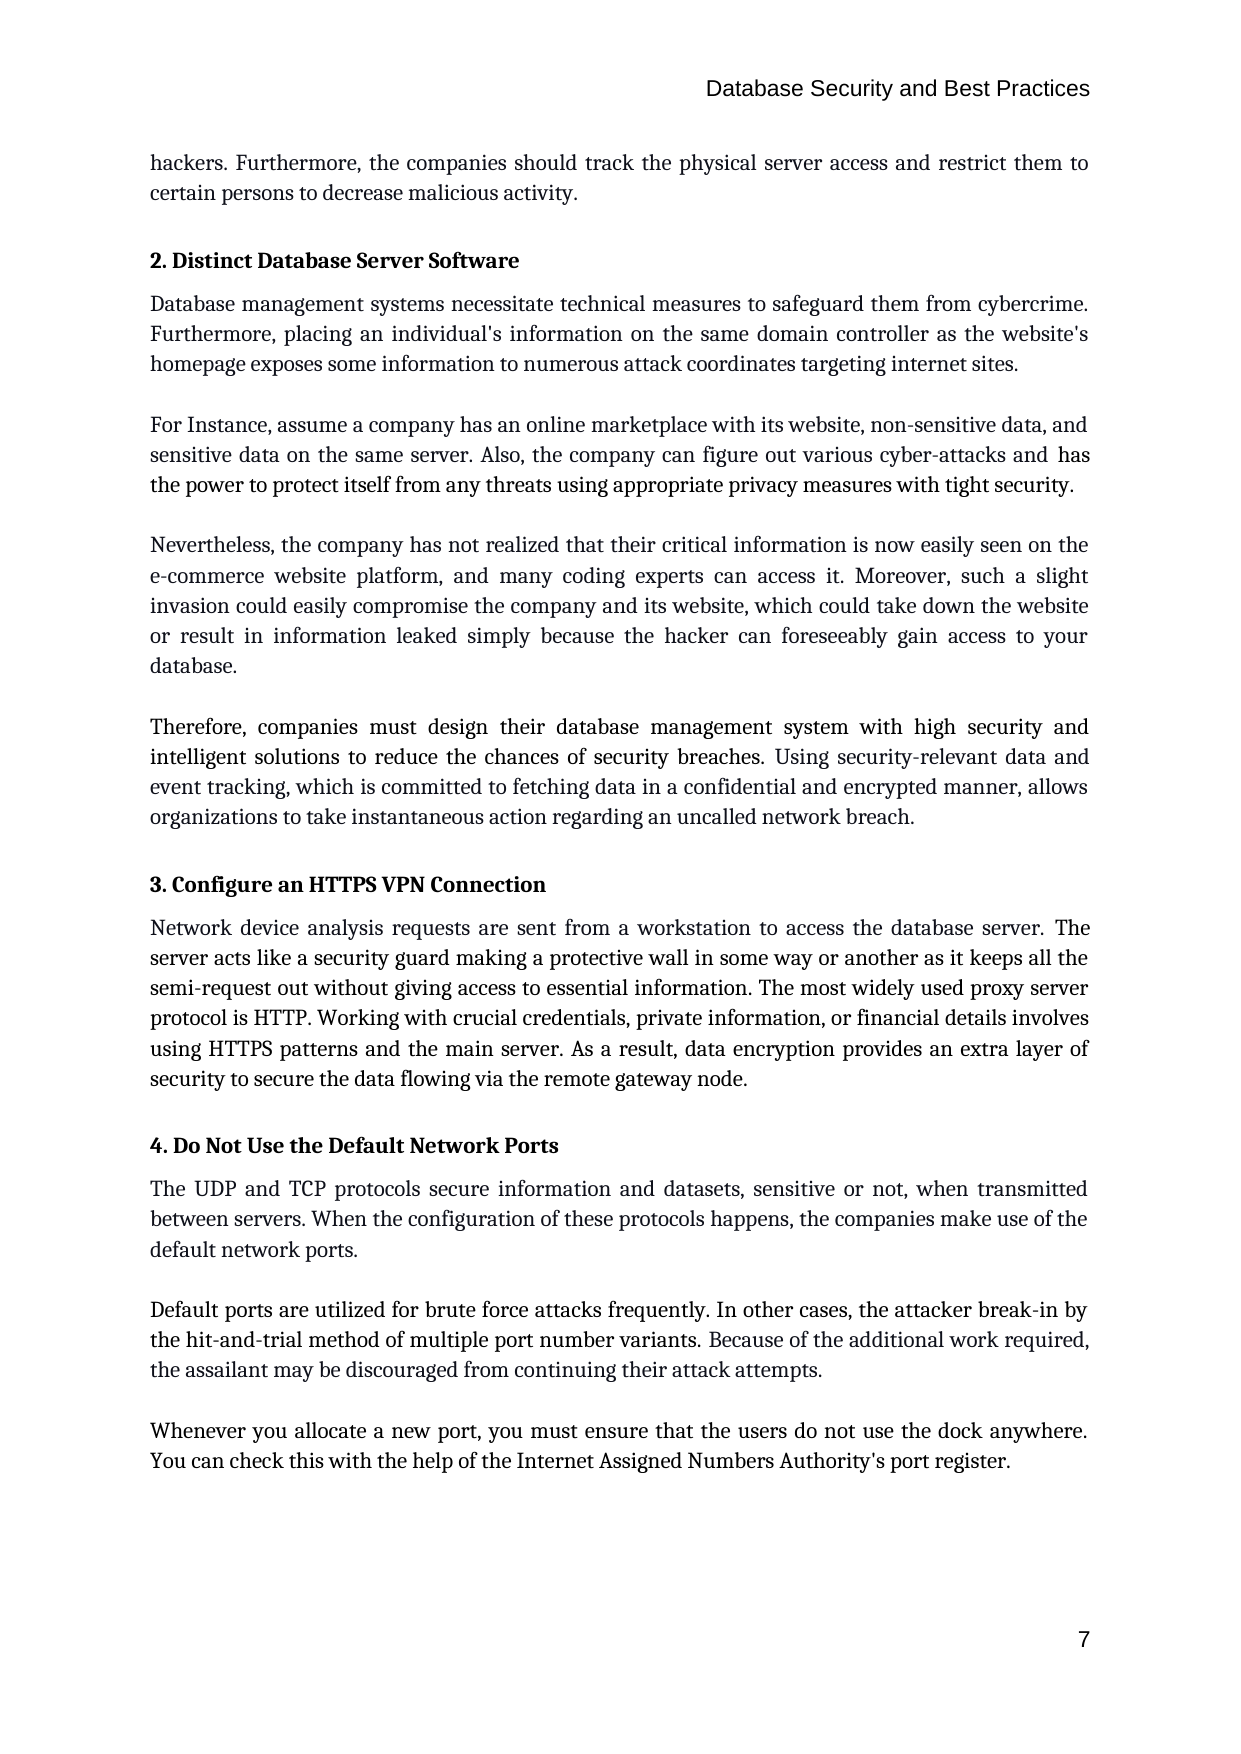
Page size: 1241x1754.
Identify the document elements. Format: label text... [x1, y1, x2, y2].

text Network device analysis requests are sent from a workstation to access the database server. The server acts like a security guard making a protective wall in some way or another as it keeps all the semi-request out without giving access to essential information. The most widely used proxy server protocol is HTTP. Working with crucial credentials, private information, or financial details involves using HTTPS patterns and the main server. As a result, data encryption provides an extra layer of security to secure the data flowing via the remote gateway node. [150, 914, 1090, 1092]
subtitle 2. Distinct Database Server Software [150, 248, 1090, 274]
text Default ports are utilized for brute force attacks frequently. In other cases, the attacker break-in by the hit-and-trial method of multiple port number variants. Because of the additional work required, the assailant may be discouraged from continuing their attack attempts. [150, 1297, 1090, 1384]
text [150, 150, 1090, 207]
subtitle 4. Do Not Use the Default Network Ports [150, 1133, 1090, 1160]
text Therefore, companies must design their database management system with high security and intelligent solutions to reduce the chances of security breaches. Using security-relevant data and event tracking, which is committed to fetching data in a confidential and encrypted manner, allows organizations to take instantaneous action regarding an uncalled network breach. [150, 713, 1090, 831]
text Whenever you allocate a new port, you must ensure that the users do not use the dock anywhere. You can check this with the help of the Internet Assigned Numbers Authority's port register. [150, 1418, 1090, 1474]
subtitle 3. Configure an HTTPS VPN Connection [150, 872, 1090, 898]
text The UDP and TCP protocols secure information and datasets, sensitive or not, when transmitted between servers. When the configuration of these protocols happens, the companies make use of the default network ports. [150, 1176, 1090, 1263]
text Database management systems necessitate technical measures to safeguard them from cybercrime. Furthermore, placing an individual's information on the same domain controller as the website's homepage exposes some information to numerous attack coordinates targeting internet sites. [150, 291, 1090, 377]
text For Instance, assume a company has an online marketplace with its website, non-sensitive data, and sensitive data on the same server. Also, the company can figure out various cyber-attacks and has the power to protect itself from any threats using appropriate privacy measures with tight security. [150, 411, 1090, 498]
text Nevertheless, the company has not realized that their critical information is now easily seen on the e-commerce website platform, and many coding experts can access it. Moreover, such a slight invasion could easily compromise the company and its website, which could take down the website or result in information leaked simply because the hacker can foreseeably gain access to your database. [150, 532, 1090, 679]
